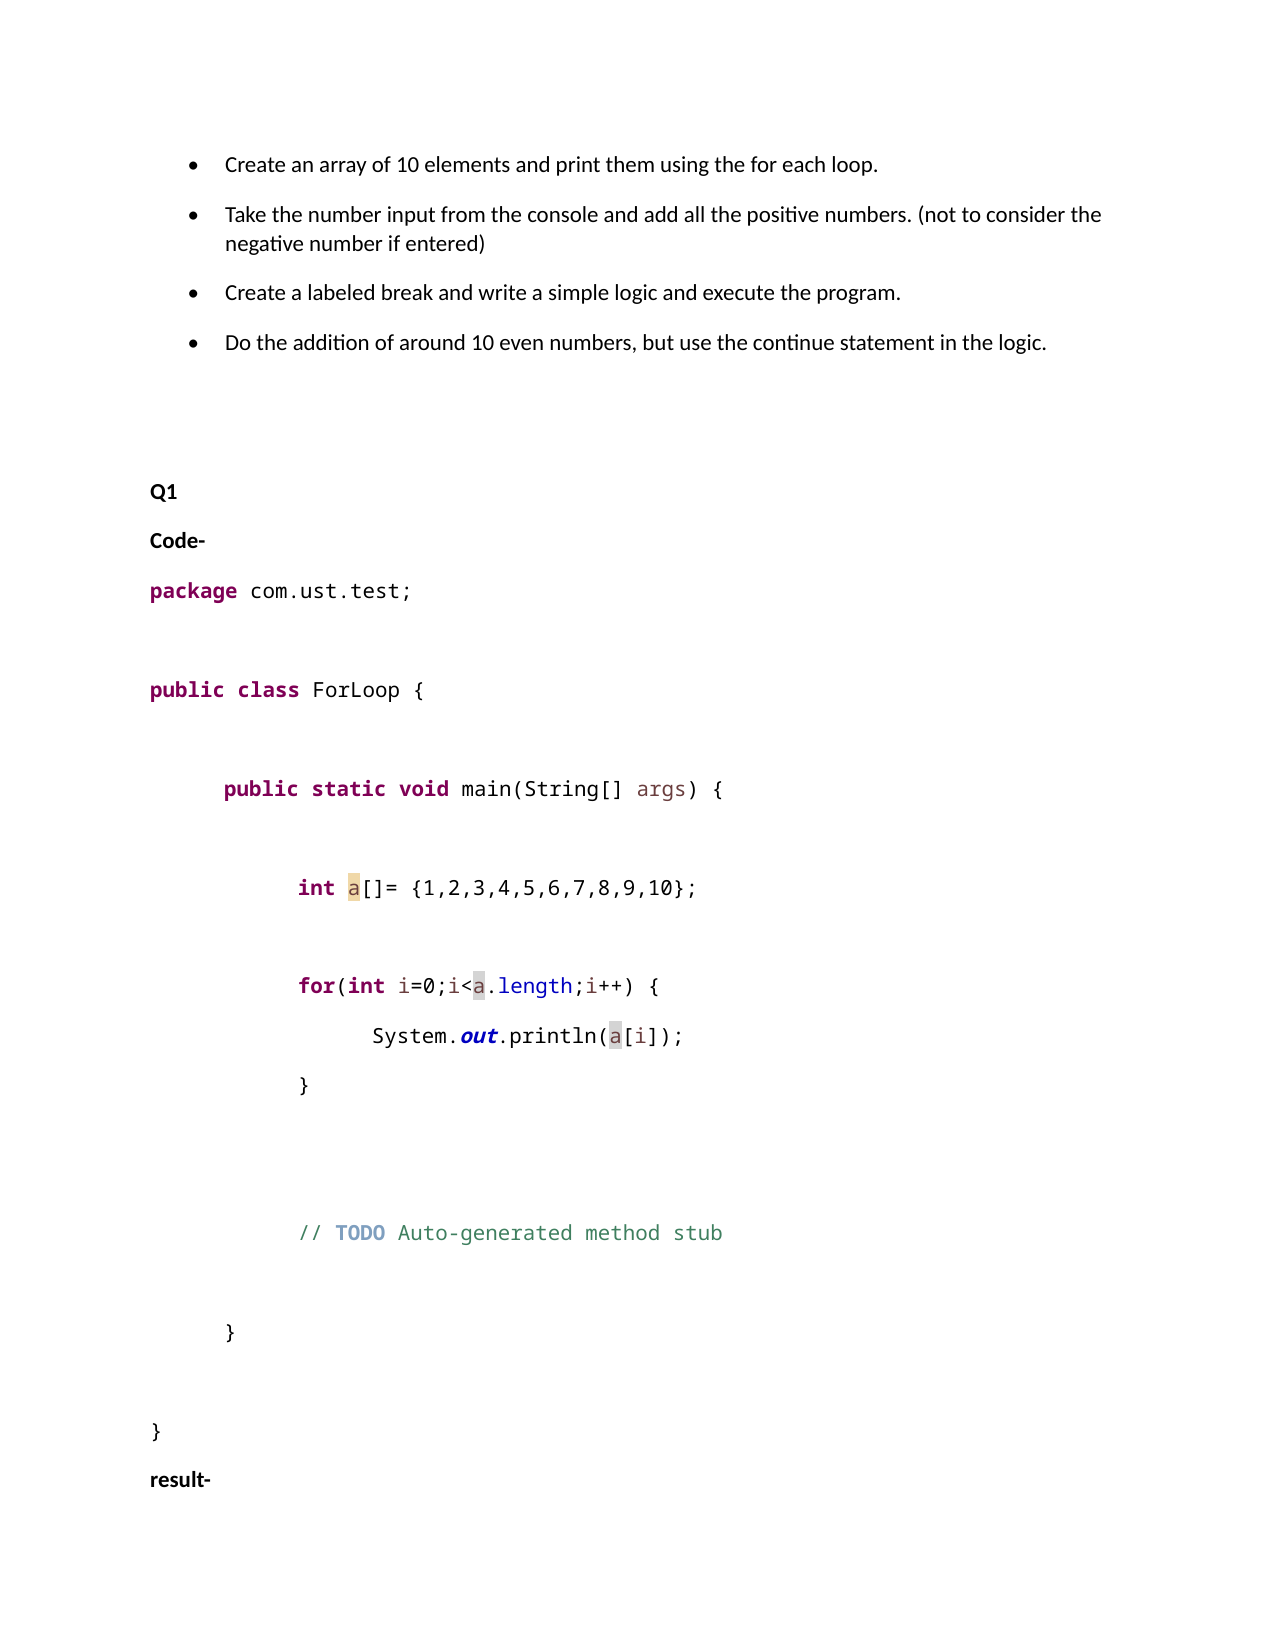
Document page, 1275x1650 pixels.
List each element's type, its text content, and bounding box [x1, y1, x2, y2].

list Take the number input from the console and add all the positive numbers. (not to consider the negative number if entered) [187, 199, 1125, 257]
text int a[]= {1,2,3,4,5,6,7,8,9,10}; [150, 872, 1125, 901]
text // TODO Auto-generated method stub [150, 1217, 1125, 1246]
text for(int i=0;i<a.length;i++) { [150, 971, 473, 999]
text System.out.println(a[i]); [150, 1020, 1125, 1049]
list Create a labeled break and write a simple logic and execute the program. [187, 278, 1125, 307]
text public static void main(String[] args) { [150, 774, 1125, 802]
list Do the addition of around 10 even numbers, but use the continue statement in the logic. [187, 327, 1125, 356]
text Code- [150, 526, 1125, 554]
text public class ForLoop { [150, 674, 1125, 703]
text for(int i=0;i<a.length;i++) { [485, 971, 1125, 999]
text } [150, 1070, 1125, 1098]
text } [150, 1316, 1125, 1345]
text } [150, 1415, 1125, 1444]
list Create an array of 10 elements and print them using the for each loop. [187, 150, 1125, 179]
text package com.ust.test; [150, 575, 1125, 604]
text Q1 [150, 476, 1125, 505]
text result- [150, 1465, 1125, 1494]
